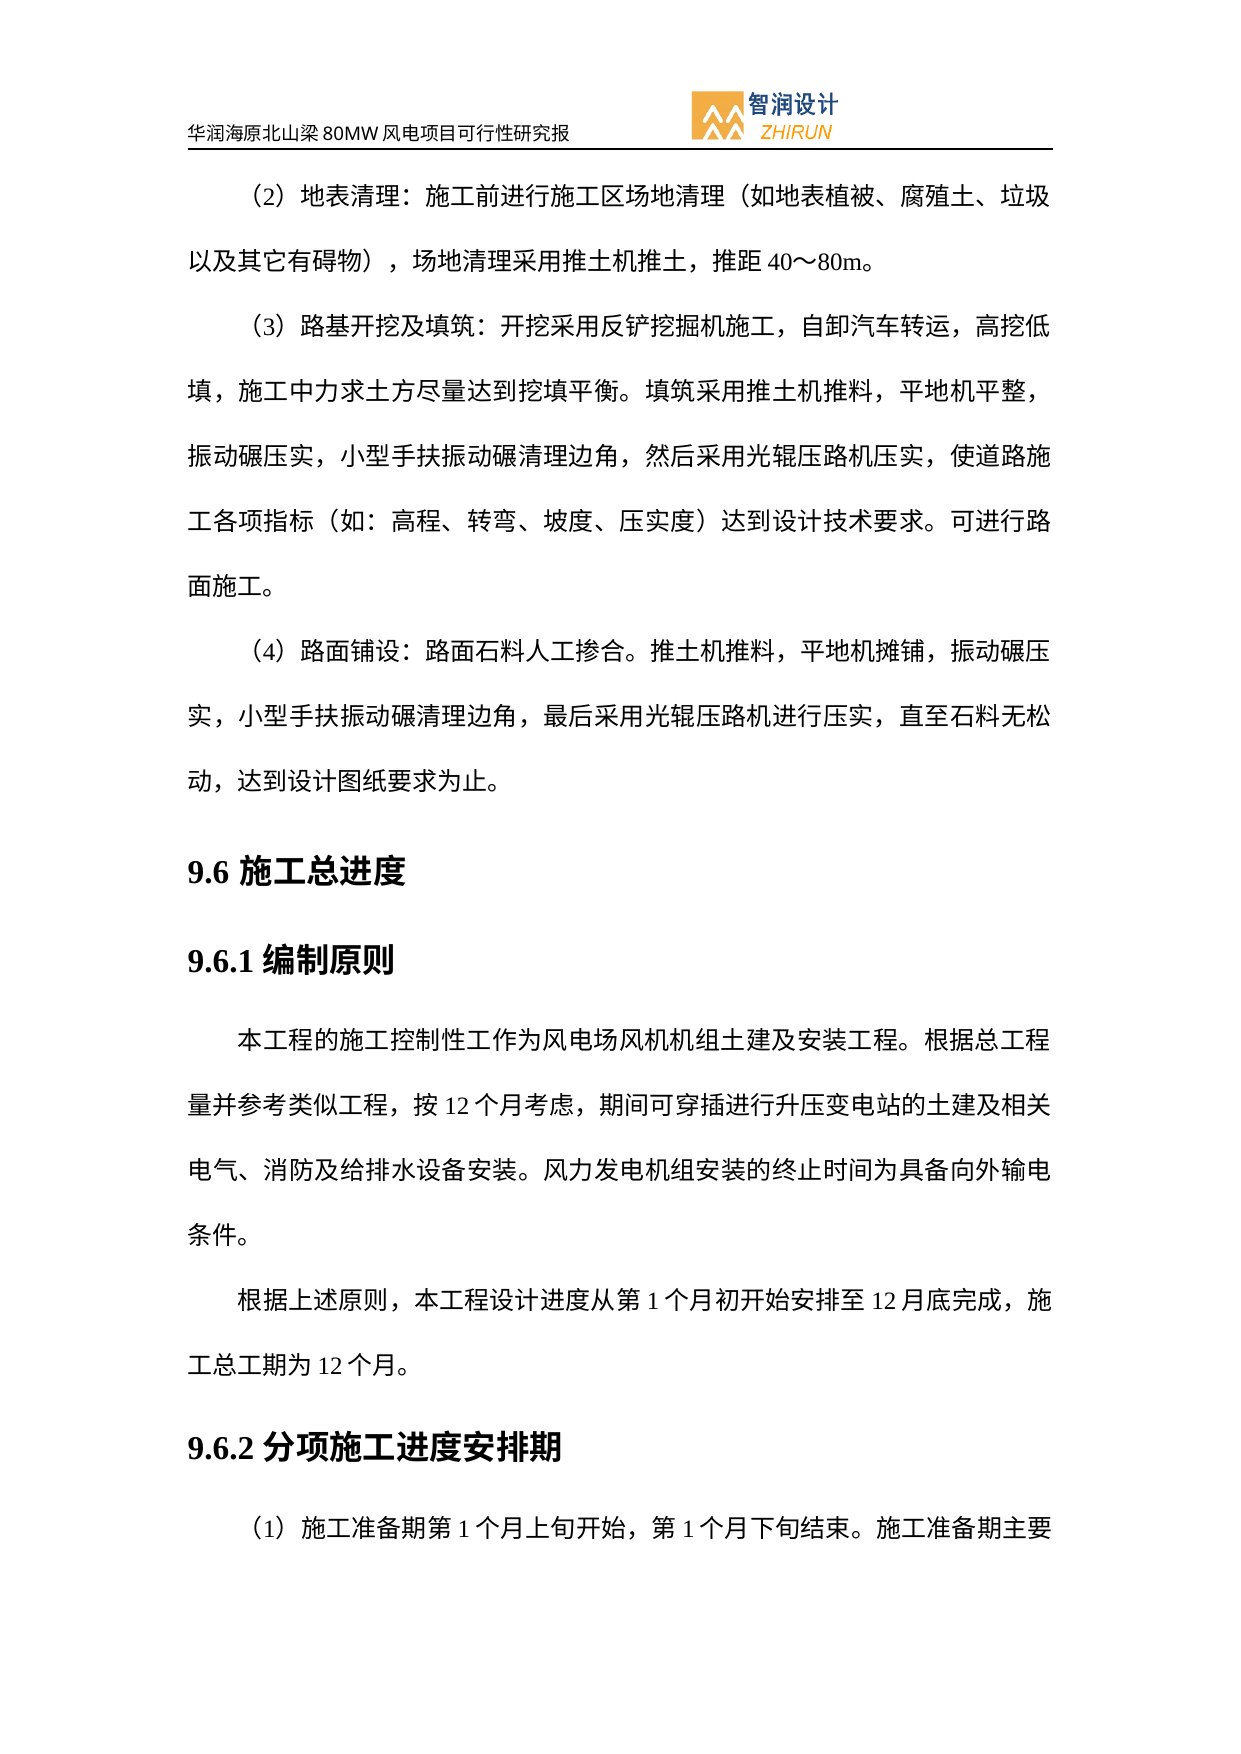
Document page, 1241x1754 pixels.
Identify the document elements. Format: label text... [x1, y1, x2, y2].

text （2）地表清理：施工前进行施工区场地清理（如地表植被、腐殖土、垃圾以及其它有碍物），场地清理采用推土机推土，推距40～80m。 [187, 162, 1053, 292]
text （3）路基开挖及填筑：开挖采用反铲挖掘机施工，自卸汽车转运，高挖低填，施工中力求土方尽量达到挖填平衡。填筑采用推土机推料，平地机平整，振动碾压实，小型手扶振动碾清理边角，然后采用光辊压路机压实，使道路施工各项指标（如：高程、转弯、坡度、压实度）达到设计技术要求。可进行路面施工。 [187, 292, 1053, 617]
picture [691, 88, 839, 141]
text 根据上述原则，本工程设计进度从第1个月初开始安排至12月底完成，施工总工期为12个月。 [187, 1266, 1053, 1396]
text 9.6.2 分项施工进度安排期 [187, 1413, 1053, 1478]
text （1）施工准备期第1个月上旬开始，第1个月下旬结束。施工准备期主要完成水、电、场地平整及临时房屋等设施的修建。准备工程完成后，进行有关各项分项工程施工。 [187, 1494, 1053, 1559]
text 本工程的施工控制性工作为风电场风机机组土建及安装工程。根据总工程量并参考类似工程，按12个月考虑，期间可穿插进行升压变电站的土建及相关电气、消防及给排水设备安装。风力发电机组安装的终止时间为具备向外输电条件。 [187, 1006, 1053, 1266]
text （4）路面铺设：路面石料人工掺合。推土机推料，平地机摊铺，振动碾压实，小型手扶振动碾清理边角，最后采用光辊压路机进行压实，直至石料无松动，达到设计图纸要求为止。 [187, 617, 1053, 812]
text 9.6 施工总进度 [187, 844, 1053, 893]
text 9.6.1 编制原则 [187, 925, 1053, 990]
